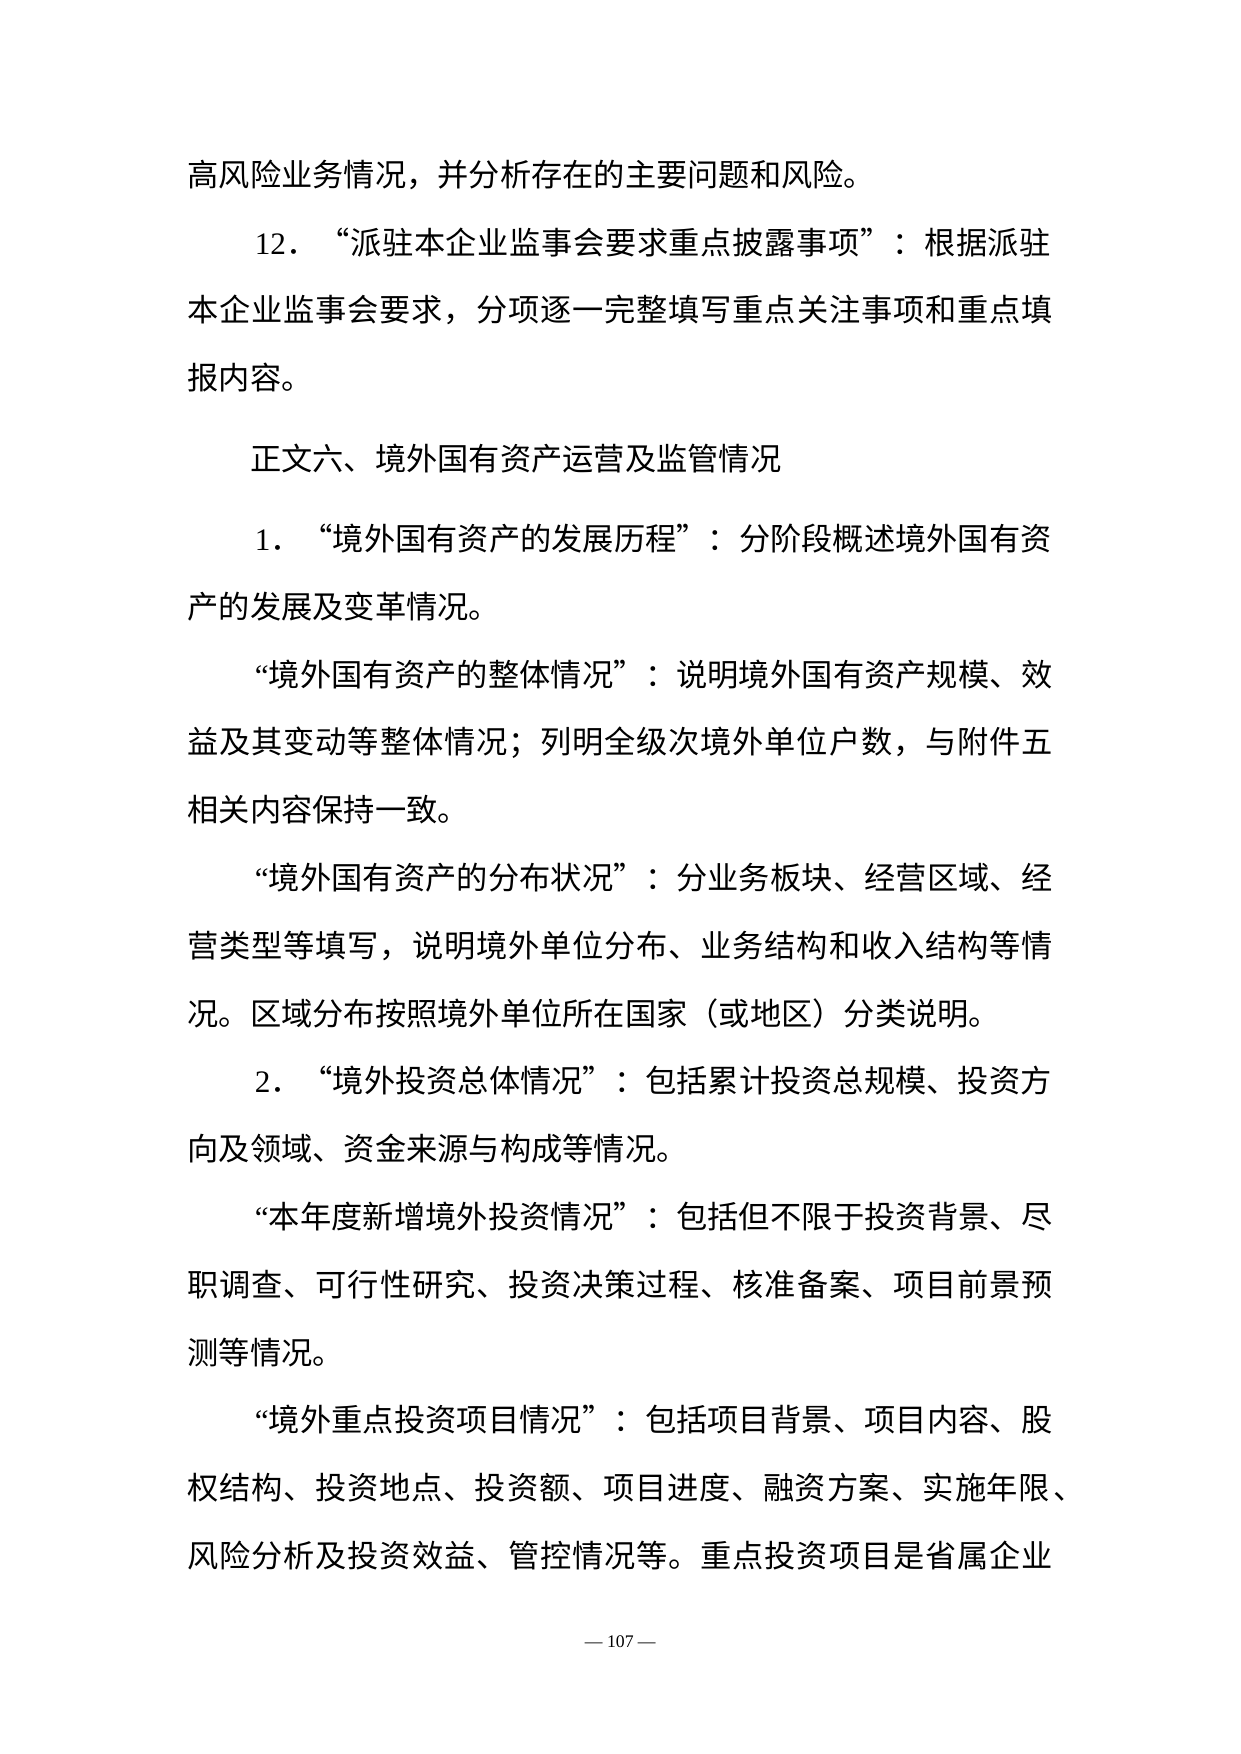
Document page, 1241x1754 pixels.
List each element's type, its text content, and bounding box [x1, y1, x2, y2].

text “境外国有资产的分布状况”：分业务板块、经营区域、经营类型等填写，说明境外单位分布、业务结构和收入结构等情况。区域分布按照境外单位所在国家（或地区）分类说明。 [187, 853, 1053, 1034]
text 2．“境外投资总体情况”：包括累计投资总规模、投资方向及领域、资金来源与构成等情况。 [187, 1057, 1053, 1169]
text 1．“境外国有资产的发展历程”：分阶段概述境外国有资产的发展及变革情况。 [187, 514, 1053, 627]
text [187, 1396, 1053, 1576]
text “本年度新增境外投资情况”：包括但不限于投资背景、尽职调查、可行性研究、投资决策过程、核准备案、项目前景预测等情况。 [187, 1192, 1053, 1373]
text “境外国有资产的整体情况”：说明境外国有资产规模、效益及其变动等整体情况；列明全级次境外单位户数，与附件五相关内容保持一致。 [187, 650, 1053, 831]
text 12．“派驻本企业监事会要求重点披露事项”：根据派驻本企业监事会要求，分项逐一完整填写重点关注事项和重点填报内容。 [187, 218, 1053, 399]
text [187, 150, 1053, 195]
text 正文六、境外国有资产运营及监管情况 [187, 434, 1053, 479]
